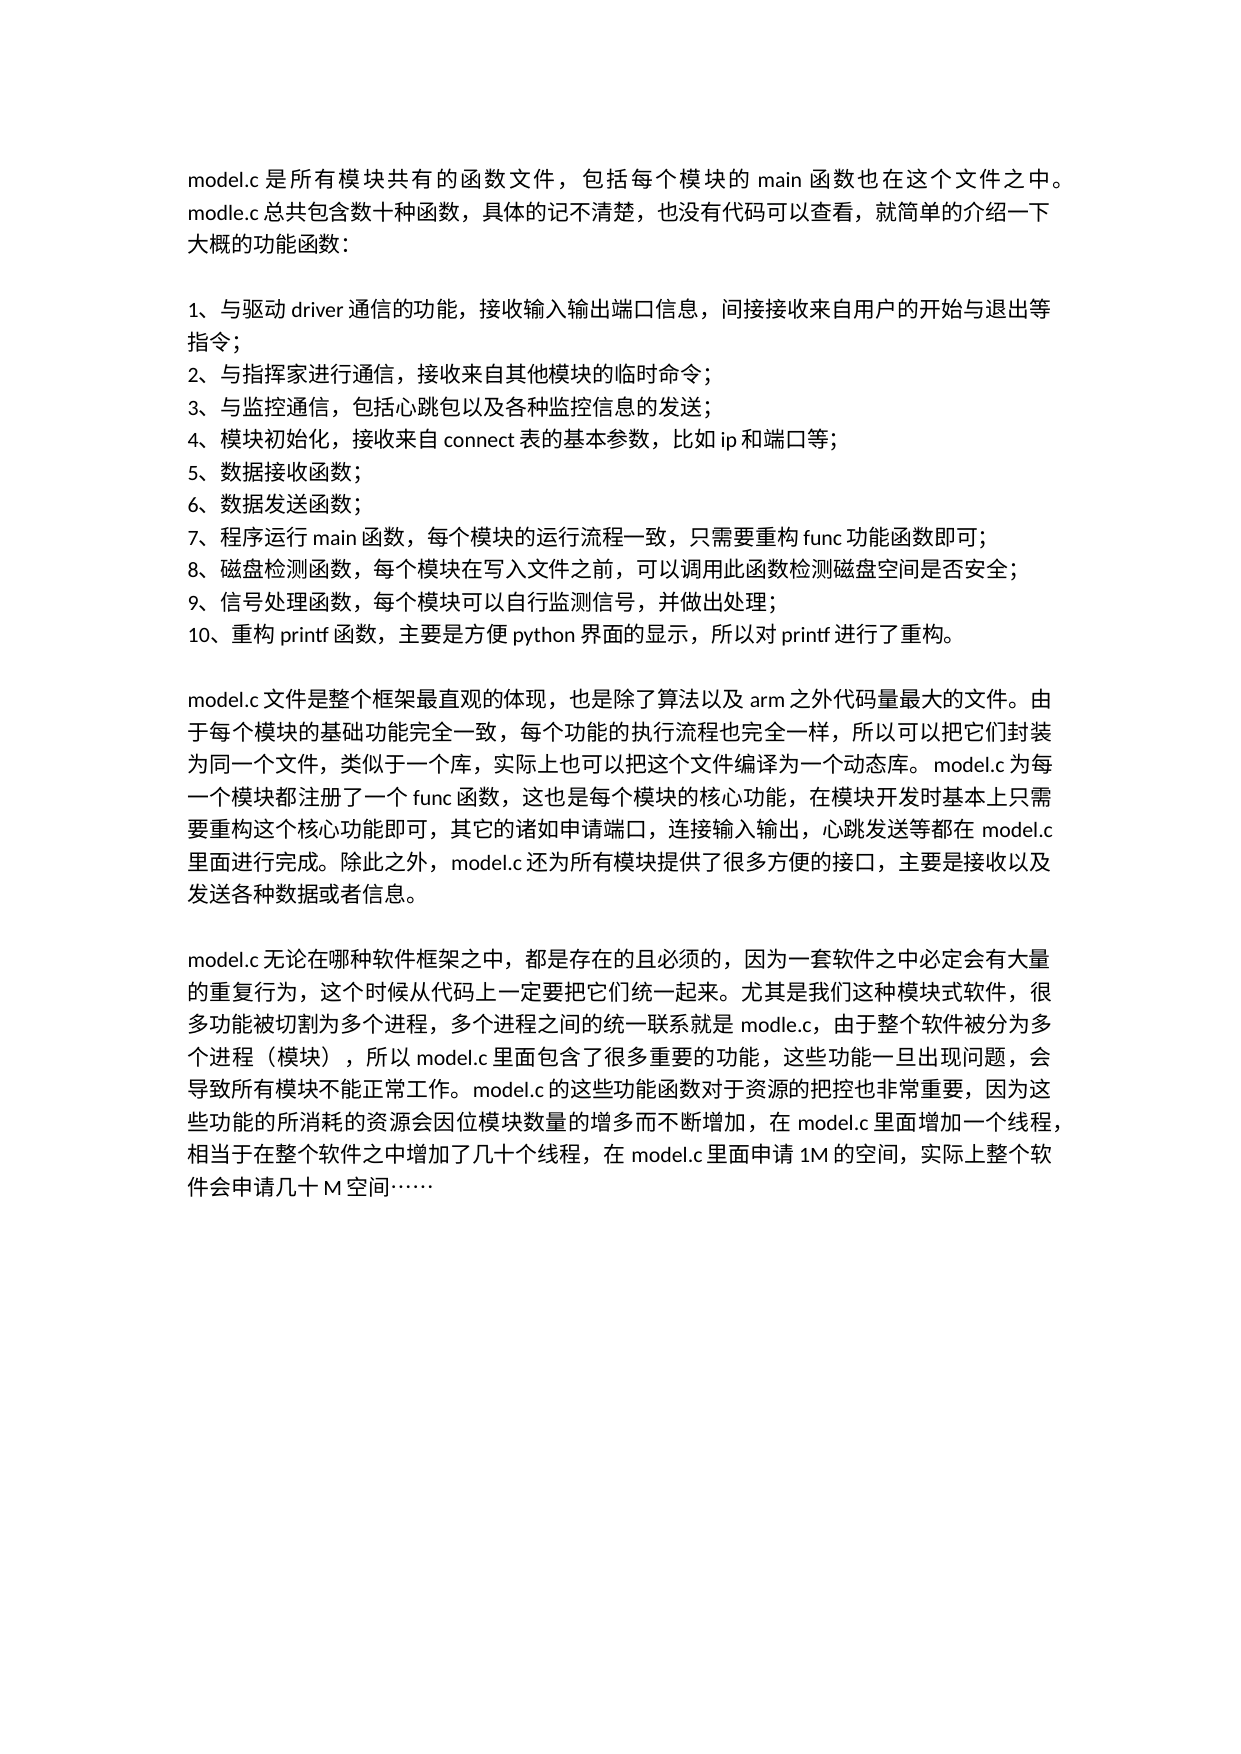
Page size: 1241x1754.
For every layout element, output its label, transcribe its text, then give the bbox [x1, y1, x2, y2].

text 9、信号处理函数，每个模块可以自行监测信号，并做出处理； [187, 584, 1053, 617]
text 4、模块初始化，接收来自connect表的基本参数，比如ip和端口等； [187, 422, 1053, 454]
text 2、与指挥家进行通信，接收来自其他模块的临时命令； [187, 357, 1053, 389]
text model.c文件是整个框架最直观的体现，也是除了算法以及arm之外代码量最大的文件。由于每个模块的基础功能完全一致，每个功能的执行流程也完全一样，所以可以把它们封装为同一个文件，类似于一个库，实际上也可以把这个文件编译为一个动态库。model.c为每一个模块都注册了一个func函数，这也是每个模块的核心功能，在模块开发时基本上只需要重构这个核心功能即可，其它的诸如申请端口，连接输入输出，心跳发送等都在model.c里面进行完成。除此之外，model.c还为所有模块提供了很多方便的接口，主要是接收以及发送各种数据或者信息。 [187, 682, 1053, 909]
text 10、重构printf函数，主要是方便python界面的显示，所以对printf进行了重构。 [187, 617, 1053, 649]
text 5、数据接收函数； [187, 454, 1053, 487]
text 7、程序运行main函数，每个模块的运行流程一致，只需要重构func功能函数即可； [187, 519, 1053, 552]
text 1、与驱动driver通信的功能，接收输入输出端口信息，间接接收来自用户的开始与退出等指令； [187, 292, 1053, 357]
text 8、磁盘检测函数，每个模块在写入文件之前，可以调用此函数检测磁盘空间是否安全； [187, 552, 1053, 584]
text model.c无论在哪种软件框架之中，都是存在的且必须的，因为一套软件之中必定会有大量的重复行为，这个时候从代码上一定要把它们统一起来。尤其是我们这种模块式软件，很多功能被切割为多个进程，多个进程之间的统一联系就是modle.c，由于整个软件被分为多个进程（模块），所以model.c里面包含了很多重要的功能，这些功能一旦出现问题，会导致所有模块不能正常工作。model.c的这些功能函数对于资源的把控也非常重要，因为这些功能的所消耗的资源会因位模块数量的增多而不断增加，在model.c里面增加一个线程，相当于在整个软件之中增加了几十个线程，在model.c里面申请1M的空间，实际上整个软件会申请几十M空间…… [187, 942, 1053, 1202]
text 6、数据发送函数； [187, 487, 1053, 519]
text model.c是所有模块共有的函数文件，包括每个模块的main函数也在这个文件之中。modle.c总共包含数十种函数，具体的记不清楚，也没有代码可以查看，就简单的介绍一下大概的功能函数： [187, 162, 1053, 259]
text 3、与监控通信，包括心跳包以及各种监控信息的发送； [187, 389, 1053, 422]
